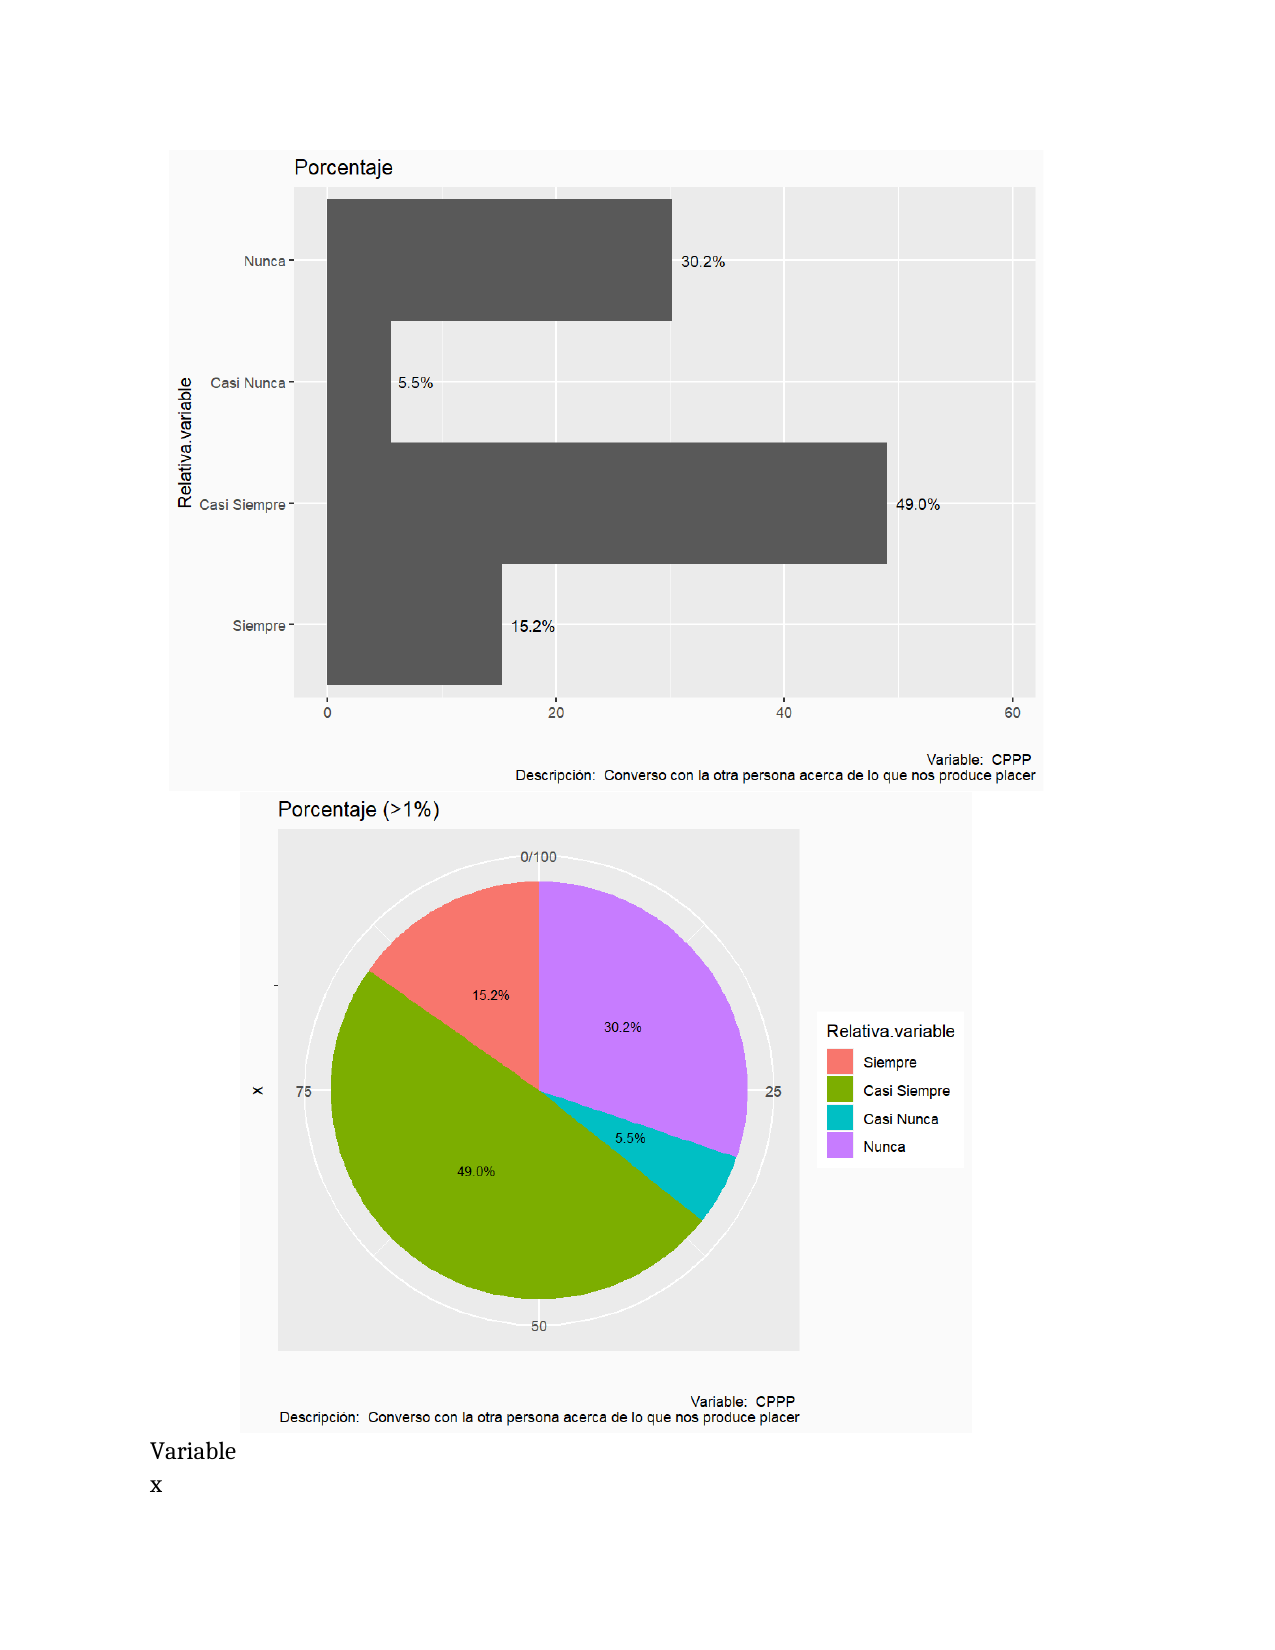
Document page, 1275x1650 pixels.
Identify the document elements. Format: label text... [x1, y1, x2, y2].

picture [168, 150, 1044, 1434]
text x [150, 1469, 1125, 1498]
text Variable [150, 1437, 1125, 1466]
